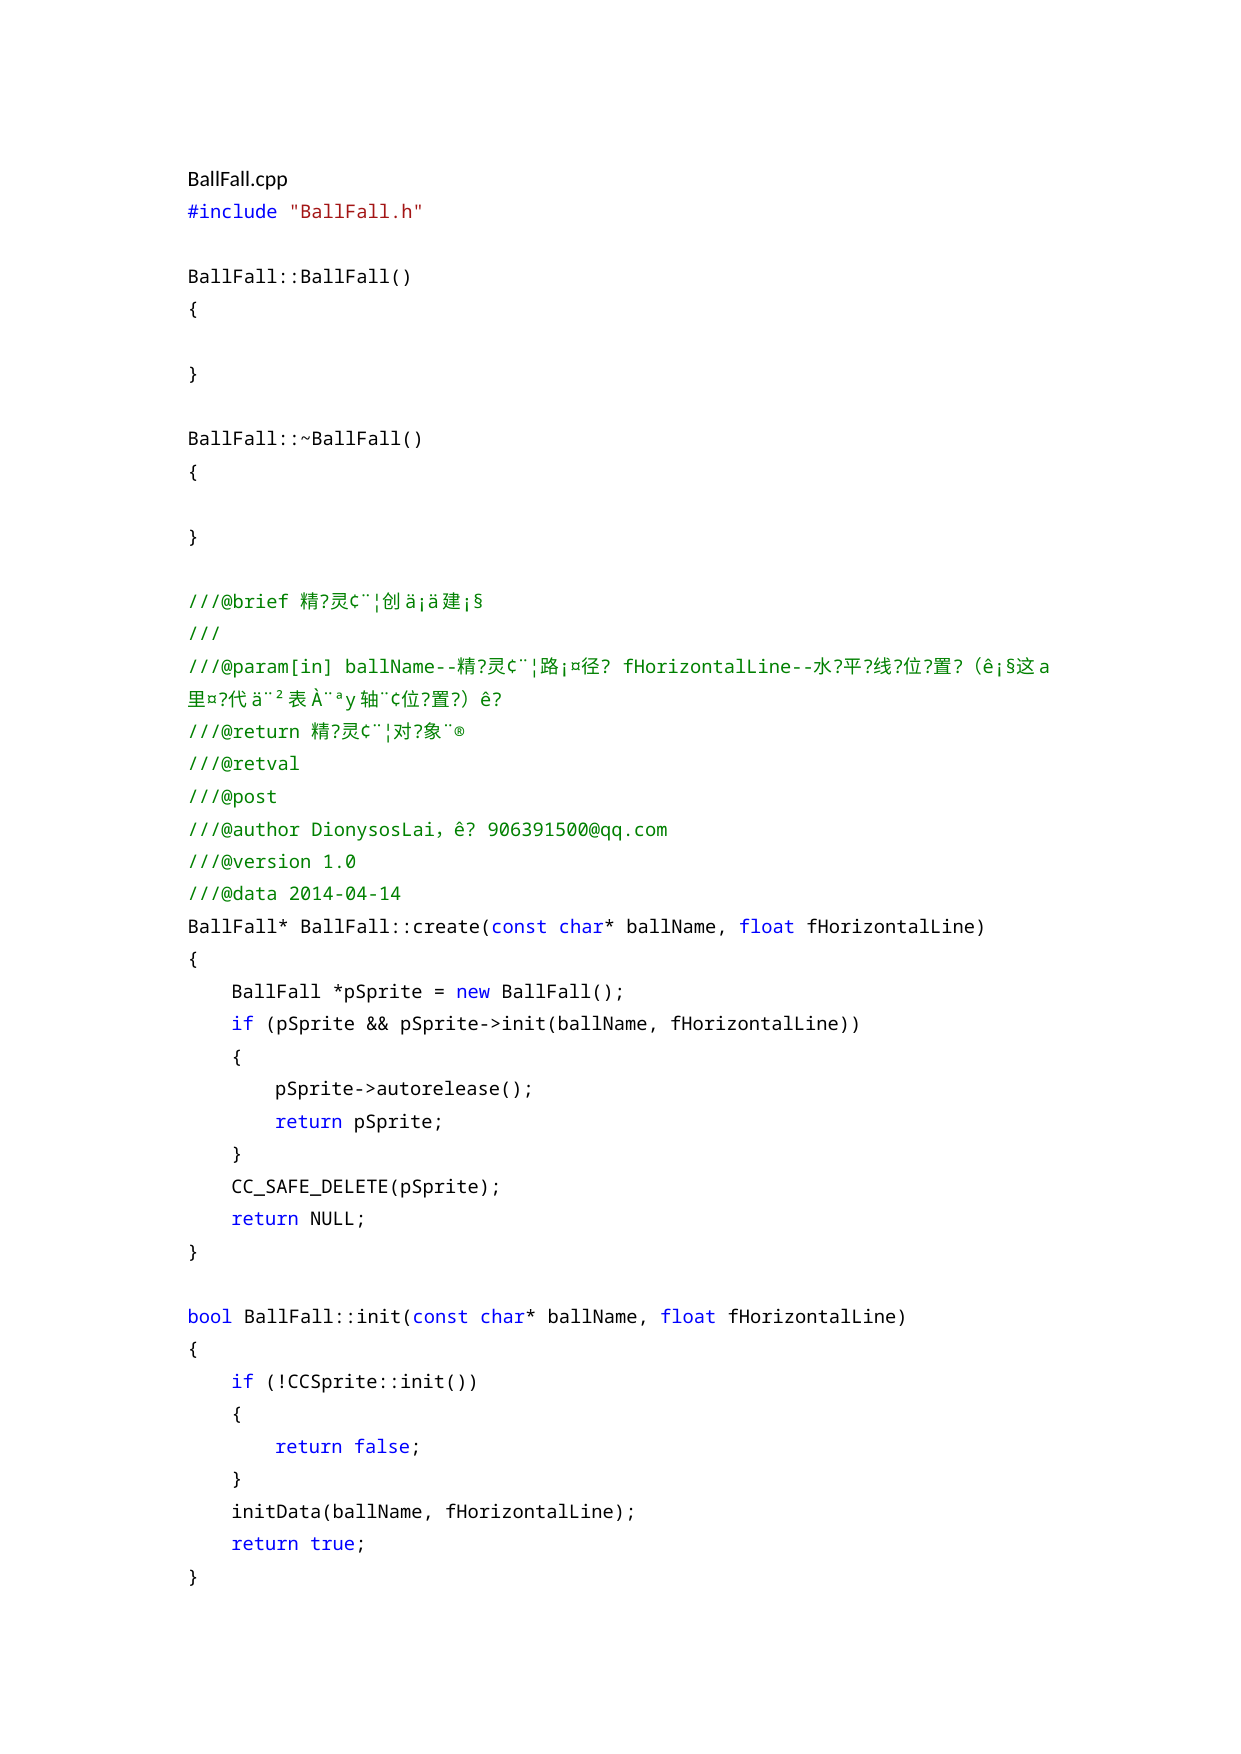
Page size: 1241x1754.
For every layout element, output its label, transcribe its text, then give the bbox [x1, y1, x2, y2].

text { [187, 1397, 1053, 1429]
text ///@retval [187, 747, 1053, 779]
text return pSprite; [187, 1104, 1053, 1137]
text ///@param[in] ballName--精?灵¢¨¦路¡¤径? fHorizontalLine--水?平?线?位?置?（ê¡§这a里¤?代ä¨²表À¨ªy轴¨¢位?置?）ê? [187, 649, 1053, 714]
text } [187, 1462, 1053, 1494]
text ///@version 1.0 [187, 844, 1053, 877]
text bool BallFall::init(const char* ballName, float fHorizontalLine) [187, 1299, 1053, 1332]
text return NULL; [187, 1202, 1053, 1234]
text if (!CCSprite::init()) [187, 1364, 1053, 1397]
text if (pSprite && pSprite->init(ballName, fHorizontalLine)) [187, 1007, 1053, 1039]
text CC_SAFE_DELETE(pSprite); [187, 1169, 1053, 1202]
text BallFall *pSprite = new BallFall(); [187, 974, 1053, 1007]
text BallFall::~BallFall() [187, 422, 1053, 454]
text } [187, 1234, 1053, 1267]
text { [187, 1332, 1053, 1364]
text } [187, 519, 1053, 552]
text ///@data 2014-04-14 [187, 877, 1053, 909]
text { [187, 292, 1053, 324]
text return true; [187, 1527, 1053, 1559]
text BallFall* BallFall::create(const char* ballName, float fHorizontalLine) [187, 909, 1053, 942]
text /// [187, 617, 1053, 649]
text initData(ballName, fHorizontalLine); [187, 1494, 1053, 1527]
text ///@brief 精?灵¢¨¦创ä¡ä建¡§ [187, 584, 1053, 617]
text ///@author DionysosLai，ê? 906391500@qq.com [187, 812, 1053, 844]
text return false; [187, 1429, 1053, 1462]
text ///@post [187, 779, 1053, 812]
text BallFall.cpp [187, 162, 1053, 194]
text } [187, 1559, 1053, 1592]
text ///@return 精?灵¢¨¦对?象¨® [187, 714, 1053, 747]
text pSprite->autorelease(); [187, 1072, 1053, 1104]
text #include "BallFall.h" [187, 194, 1053, 227]
text BallFall::BallFall() [187, 259, 1053, 292]
text { [187, 942, 1053, 974]
text { [187, 454, 1053, 487]
text { [187, 1039, 1053, 1072]
text } [187, 1137, 1053, 1169]
text } [187, 357, 1053, 389]
